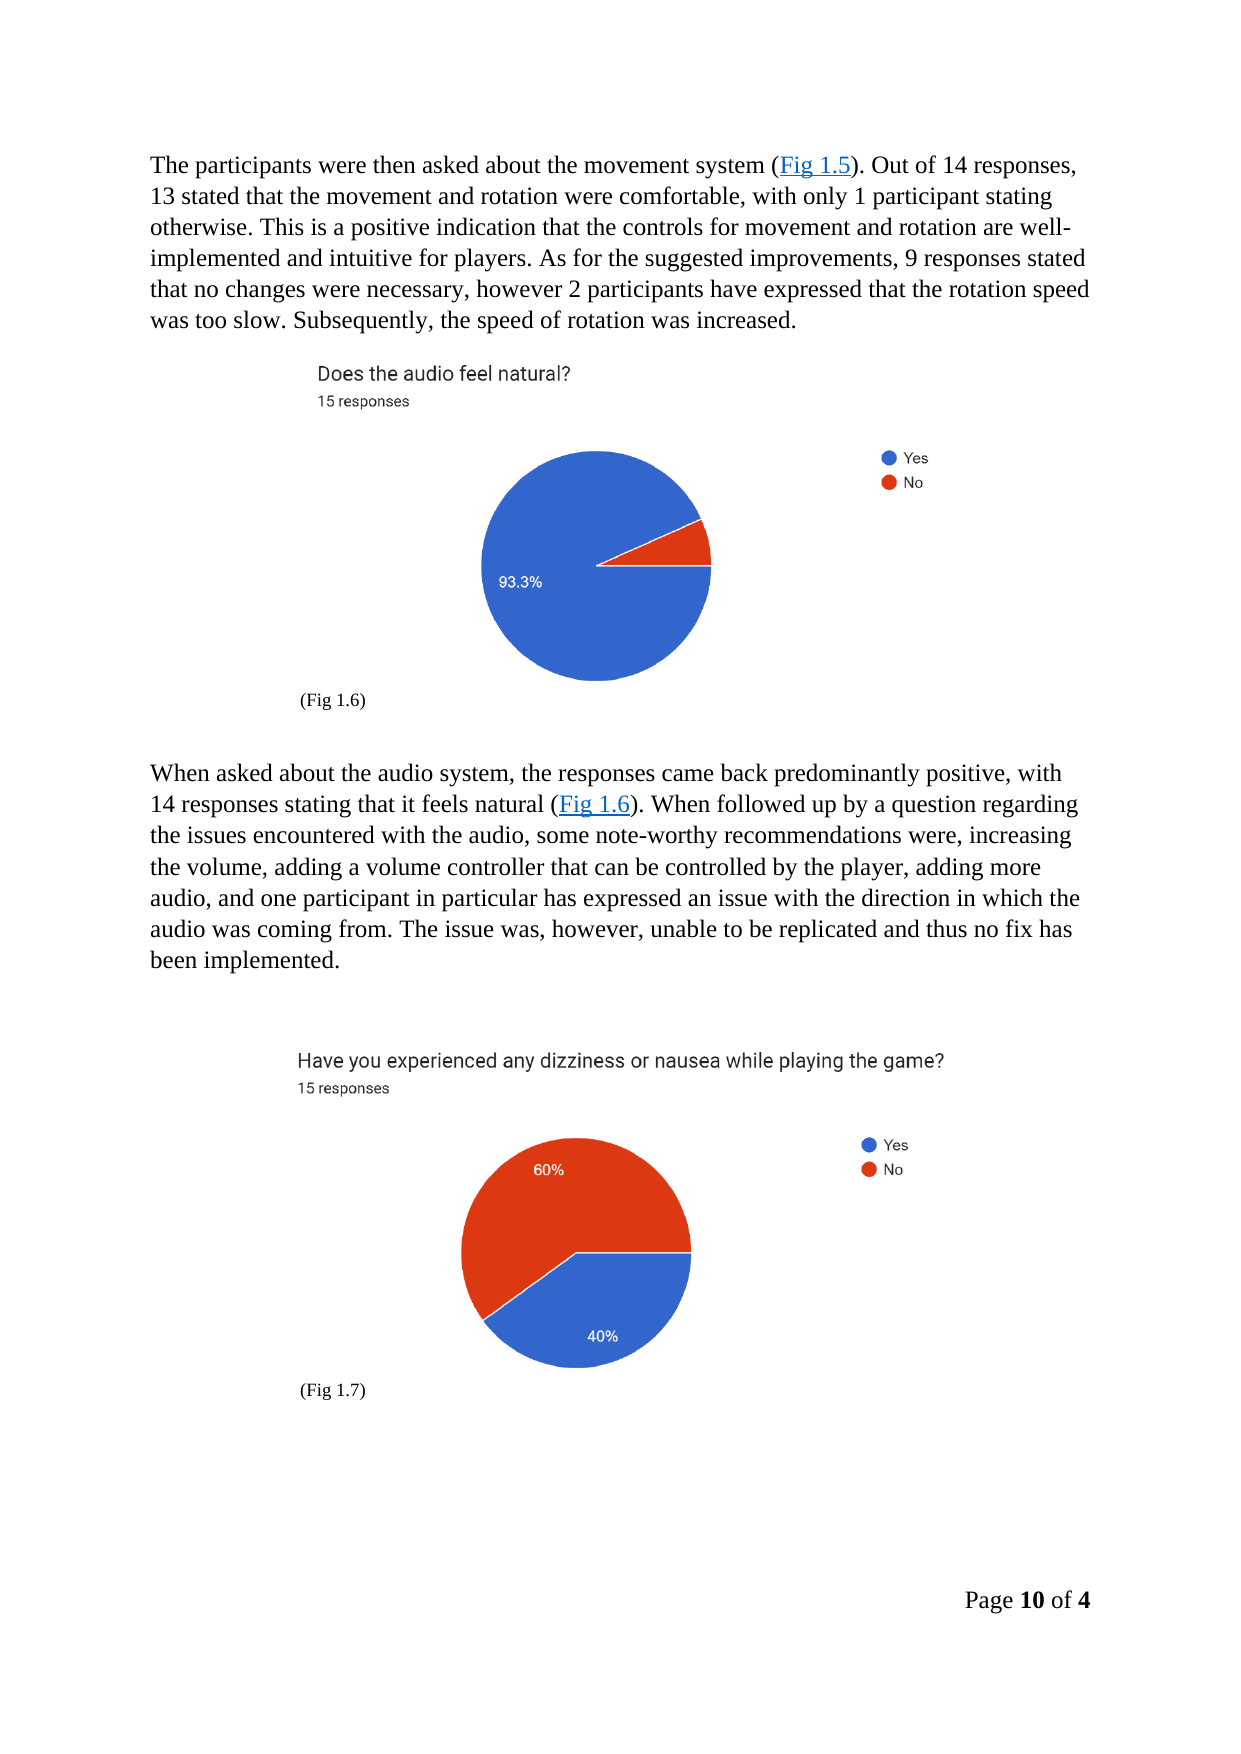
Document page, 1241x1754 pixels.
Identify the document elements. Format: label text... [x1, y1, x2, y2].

picture [290, 1040, 950, 1379]
text The participants were then asked about the movement system (Fig 1.5). Out of 14 responses, 13 stated that the movement and rotation were comfortable, with only 1 participant stating otherwise. This is a positive indication that the controls for movement and rotation are well-implemented and intuitive for players. As for the suggested improvements, 9 responses stated that no changes were necessary, however 2 participants have expressed that the rotation speed was too slow. Subsequently, the speed of rotation was increased. [150, 150, 1090, 334]
text (Fig 1.6) [225, 689, 1090, 711]
text (Fig 1.7) [225, 1379, 1090, 1400]
text When asked about the audio system, the responses came back predominantly positive, with 14 responses stating that it feels natural (Fig 1.6). When followed up by a question regarding the issues encountered with the audio, some note-worthy recommendations were, increasing the volume, adding a volume controller that can be controlled by the player, adding more audio, and one participant in particular has expressed an issue with the direction in which the audio was coming from. The issue was, however, unable to be replicated and thus no fix has been implemented. [150, 758, 1090, 973]
picture [305, 352, 936, 690]
